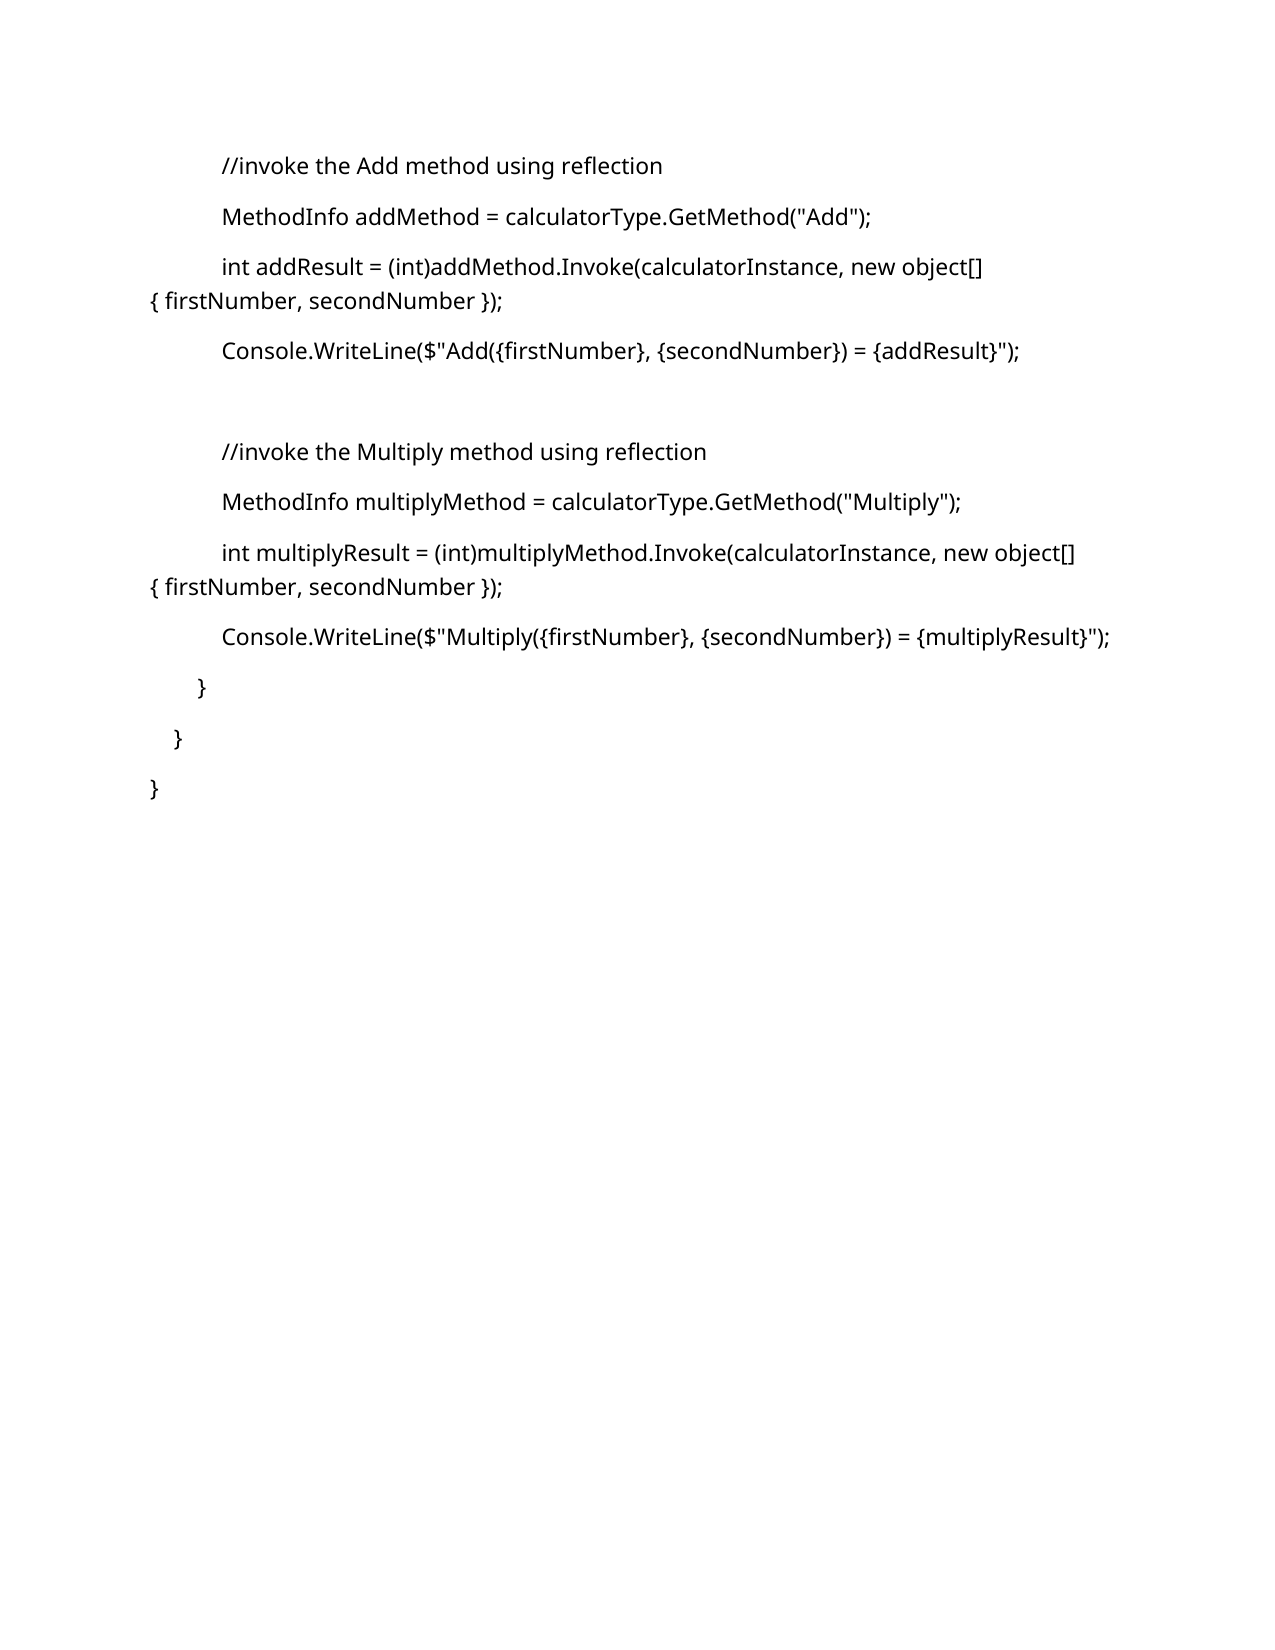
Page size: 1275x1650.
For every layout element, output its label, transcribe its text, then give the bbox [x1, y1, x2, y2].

text Console.WriteLine($"Add({firstNumber}, {secondNumber}) = {addResult}"); [150, 335, 1125, 366]
text MethodInfo addMethod = calculatorType.GetMethod("Add"); [150, 200, 1125, 232]
text //invoke the Multiply method using reflection [150, 436, 1125, 467]
text MethodInfo multiplyMethod = calculatorType.GetMethod("Multiply"); [150, 486, 1125, 517]
text int multiplyResult = (int)multiplyMethod.Invoke(calculatorInstance, new object[] { firstNumber, secondNumber }); [150, 537, 1125, 602]
text } [150, 772, 1125, 803]
text //invoke the Add method using reflection [150, 150, 1125, 181]
text Console.WriteLine($"Multiply({firstNumber}, {secondNumber}) = {multiplyResult}"); [150, 621, 1125, 652]
text } [150, 722, 1125, 753]
text } [150, 671, 1125, 702]
text int addResult = (int)addMethod.Invoke(calculatorInstance, new object[] { firstNumber, secondNumber }); [150, 251, 1125, 316]
